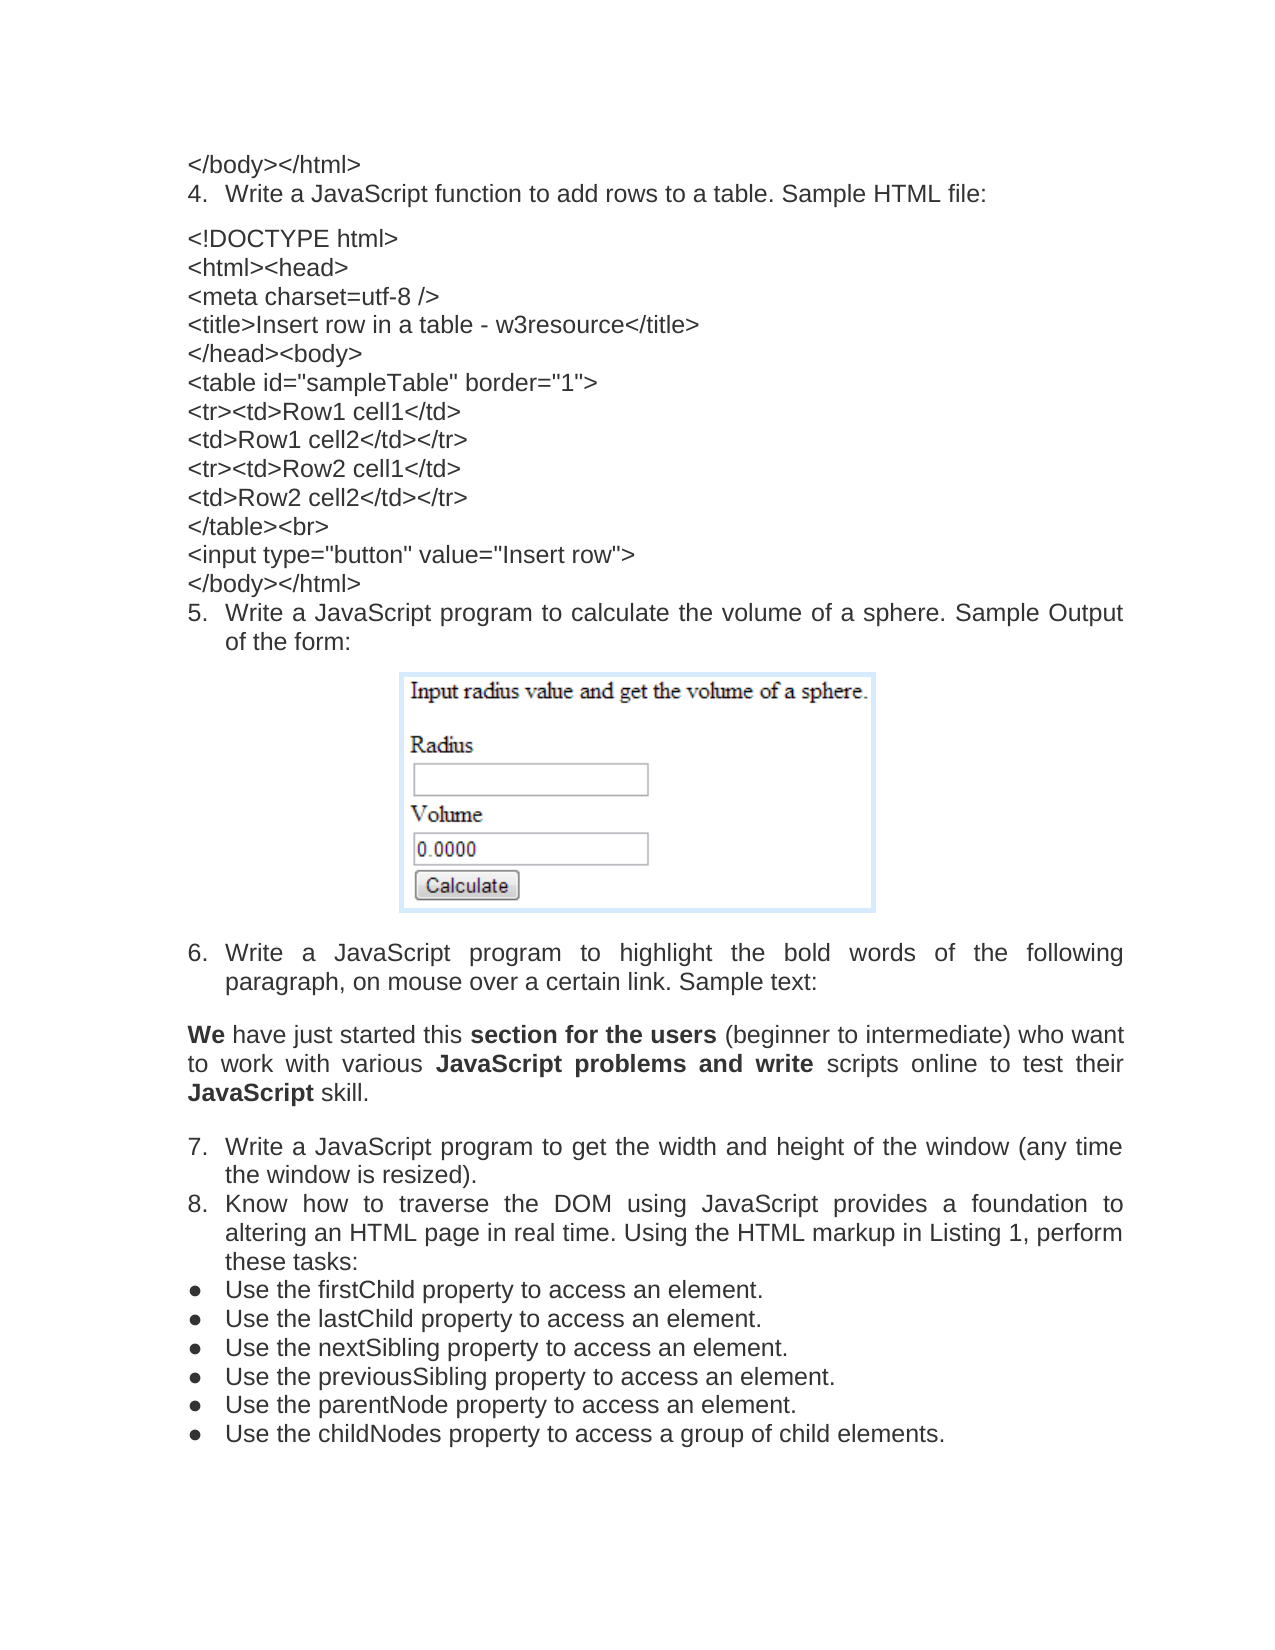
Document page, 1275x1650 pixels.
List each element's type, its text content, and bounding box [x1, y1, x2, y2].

list Know how to traverse the DOM using JavaScript provides a foundation to altering an HTML page in real time. Using the HTML markup in Listing 1, perform these tasks: [187, 1189, 1125, 1275]
list Use the previousSibling property to access an element. [187, 1361, 1125, 1390]
text <meta charset=utf-8 /> [187, 282, 1125, 310]
text <title>Insert row in a table - w3resource</title> [187, 310, 1125, 339]
list Use the childNodes property to access a group of child elements. [187, 1419, 1125, 1448]
list Use the lastChild property to access an element. [187, 1304, 1125, 1333]
list Write a JavaScript program to highlight the bold words of the following paragraph, on mouse over a certain link. Sample text: [187, 938, 1125, 995]
text <tr><td>Row2 cell1</td> [187, 454, 1125, 483]
text </body></html> [187, 569, 1125, 598]
text <input type="button" value="Insert row"> [187, 540, 1125, 569]
list Use the firstChild property to access an element. [187, 1275, 1125, 1304]
picture [404, 677, 871, 908]
text <!DOCTYPE html> [187, 224, 1125, 253]
text <html><head> [187, 253, 1125, 282]
list Write a JavaScript program to get the width and height of the window (any time the window is resized). [187, 1131, 1125, 1189]
text We have just started this section for the users (beginner to intermediate) who want to work with various JavaScript problems and write scripts online to test their JavaScript skill. [187, 1020, 1125, 1106]
list Use the parentNode property to access an element. [187, 1390, 1125, 1419]
text <td>Row2 cell2</td></tr> [187, 483, 1125, 512]
text <tr><td>Row1 cell1</td> [187, 397, 1125, 425]
list Use the nextSibling property to access an element. [187, 1333, 1125, 1361]
text </body></html> [187, 150, 1125, 179]
text </head><body> [187, 339, 1125, 368]
text <table id="sampleTable" border="1"> [187, 368, 1125, 397]
text <td>Row1 cell2</td></tr> [187, 425, 1125, 454]
list Write a JavaScript program to calculate the volume of a sphere. Sample Output of the form: [187, 598, 1125, 655]
text </table><br> [187, 512, 1125, 540]
list Write a JavaScript function to add rows to a table. Sample HTML file: [187, 179, 1125, 207]
